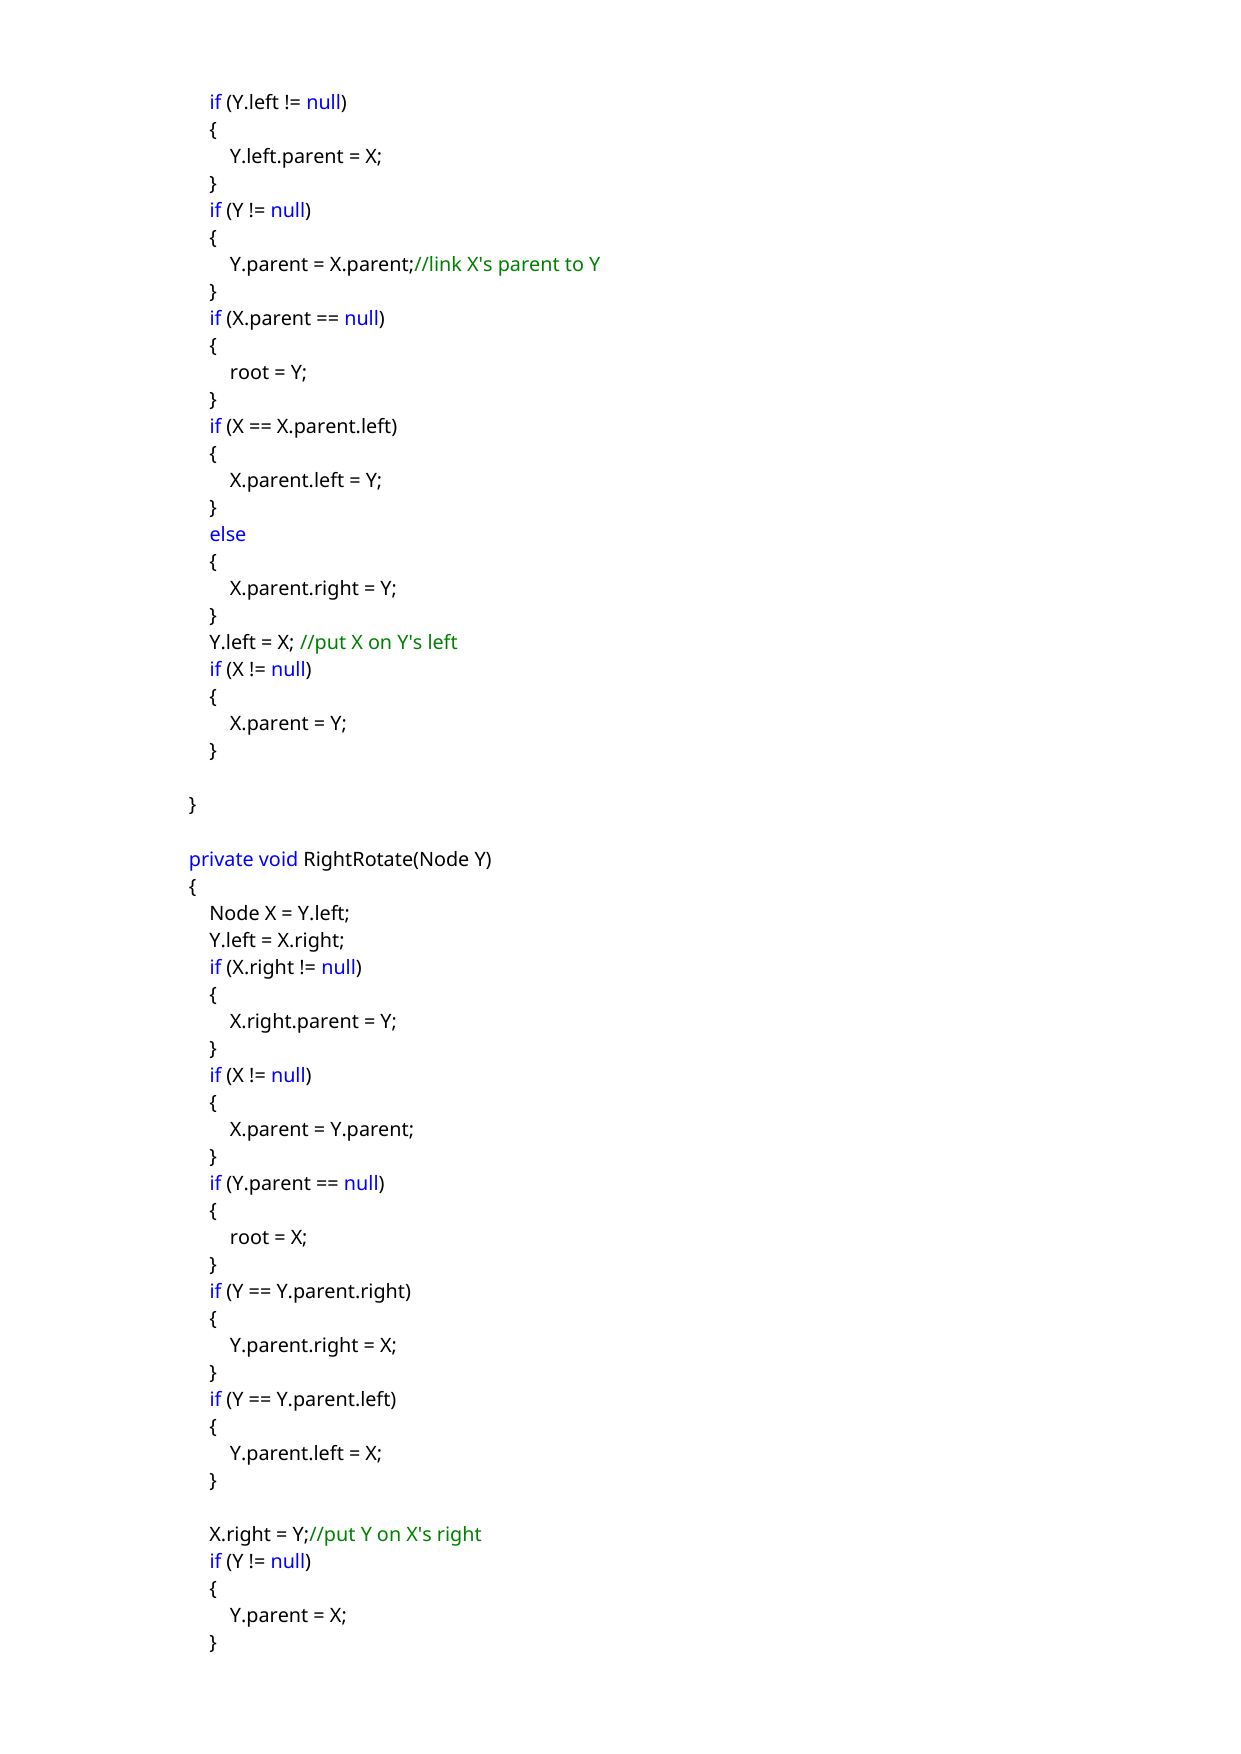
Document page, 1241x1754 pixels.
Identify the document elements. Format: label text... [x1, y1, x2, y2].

text { [148, 331, 1152, 358]
text } [148, 169, 1152, 196]
text } [148, 1466, 1152, 1493]
text else [148, 520, 1152, 547]
text } [148, 493, 1152, 520]
text { [148, 1574, 1152, 1601]
text if (X.parent == null) [148, 304, 1152, 331]
text { [148, 116, 1152, 142]
text } [148, 1628, 1152, 1655]
text if (Y != null) [148, 1547, 1152, 1574]
text X.right = Y;//put Y on X's right [148, 1520, 1152, 1547]
text X.parent = Y; [148, 709, 1152, 736]
text if (X == X.parent.left) [148, 412, 1152, 439]
text } [148, 1142, 1152, 1169]
text if (Y != null) [148, 196, 1152, 223]
text Y.left = X; //put X on Y's left [148, 628, 1152, 655]
text root = Y; [148, 358, 1152, 385]
text { [148, 223, 1152, 250]
text Y.parent = X; [148, 1601, 1152, 1628]
text if (Y == Y.parent.left) [148, 1385, 1152, 1412]
text root = X; [148, 1223, 1152, 1250]
text if (Y.left != null) [148, 88, 1152, 116]
text if (X.right != null) [148, 954, 1152, 981]
text { [148, 1196, 1152, 1223]
text private void RightRotate(Node Y) [148, 846, 1152, 873]
text { [148, 1088, 1152, 1116]
text X.parent.right = Y; [148, 574, 1152, 601]
text if (Y == Y.parent.right) [148, 1277, 1152, 1304]
text { [148, 439, 1152, 466]
text { [148, 682, 1152, 709]
text Y.parent = X.parent;//link X's parent to Y [148, 250, 1152, 277]
text { [148, 547, 1152, 574]
text } [148, 601, 1152, 628]
text } [148, 790, 1152, 817]
text Y.left.parent = X; [148, 142, 1152, 169]
text X.parent.left = Y; [148, 466, 1152, 493]
text Y.parent.right = X; [148, 1331, 1152, 1358]
text Y.parent.left = X; [148, 1439, 1152, 1466]
text { [148, 1412, 1152, 1439]
text X.parent = Y.parent; [148, 1116, 1152, 1142]
text if (X != null) [148, 1062, 1152, 1088]
text } [148, 277, 1152, 304]
text { [148, 1304, 1152, 1331]
text { [148, 981, 1152, 1008]
text X.right.parent = Y; [148, 1008, 1152, 1034]
text } [148, 385, 1152, 412]
text } [148, 1034, 1152, 1062]
text Y.left = X.right; [148, 927, 1152, 954]
text Node X = Y.left; [148, 900, 1152, 927]
text { [148, 873, 1152, 900]
text } [148, 1250, 1152, 1277]
text if (X != null) [148, 655, 1152, 682]
text } [148, 1358, 1152, 1385]
text } [148, 736, 1152, 763]
text if (Y.parent == null) [148, 1169, 1152, 1196]
